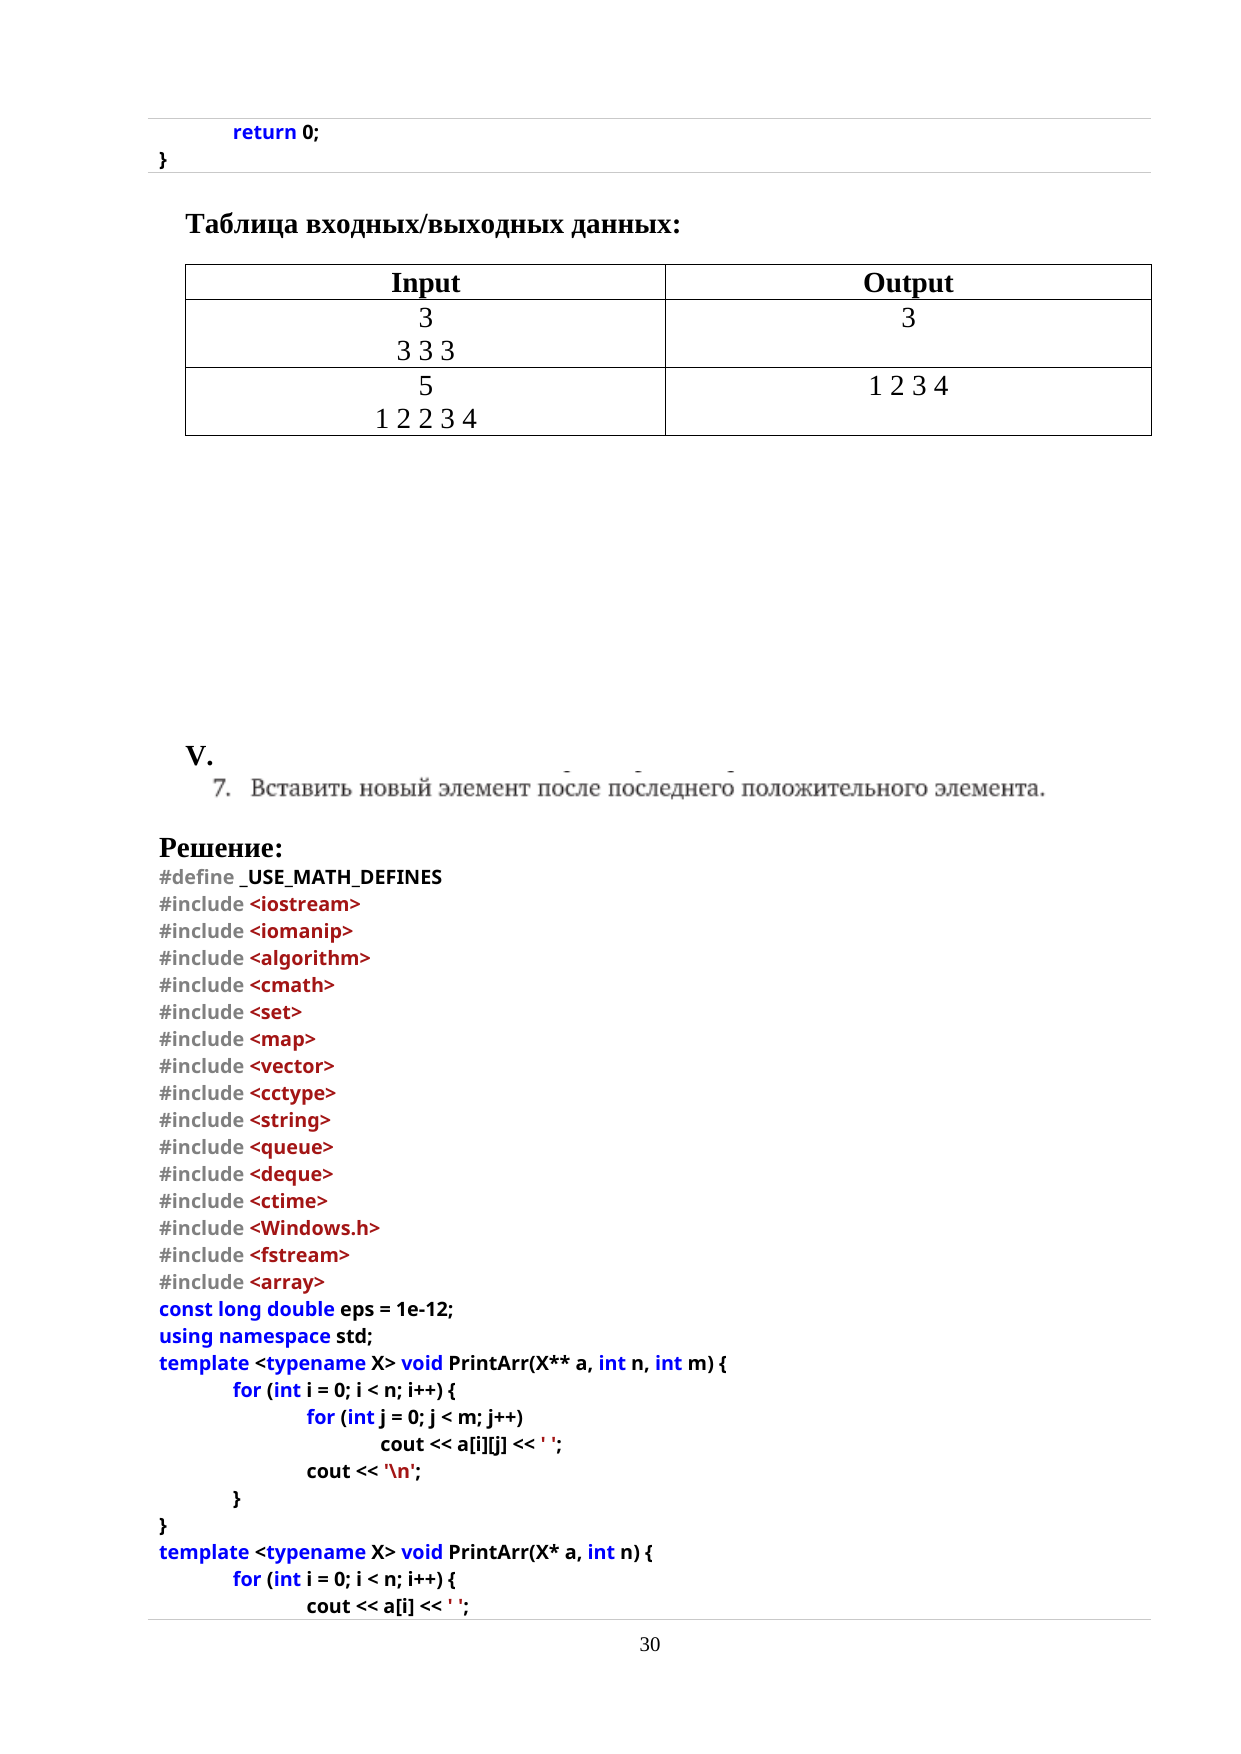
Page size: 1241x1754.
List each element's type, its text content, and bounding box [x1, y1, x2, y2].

table_cell 5 1 2 2 3 4 [186, 368, 665, 435]
table_cell 3 3 3 3 [186, 300, 665, 367]
text Таблица входных/выходных данных: [185, 207, 1152, 264]
table_header Input [186, 265, 665, 299]
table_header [148, 119, 1151, 172]
table_header Output [666, 265, 1151, 299]
picture [185, 771, 1097, 806]
table_cell 3 [666, 300, 1151, 367]
table_cell 1 2 3 4 [666, 368, 1151, 435]
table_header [148, 830, 1151, 1619]
